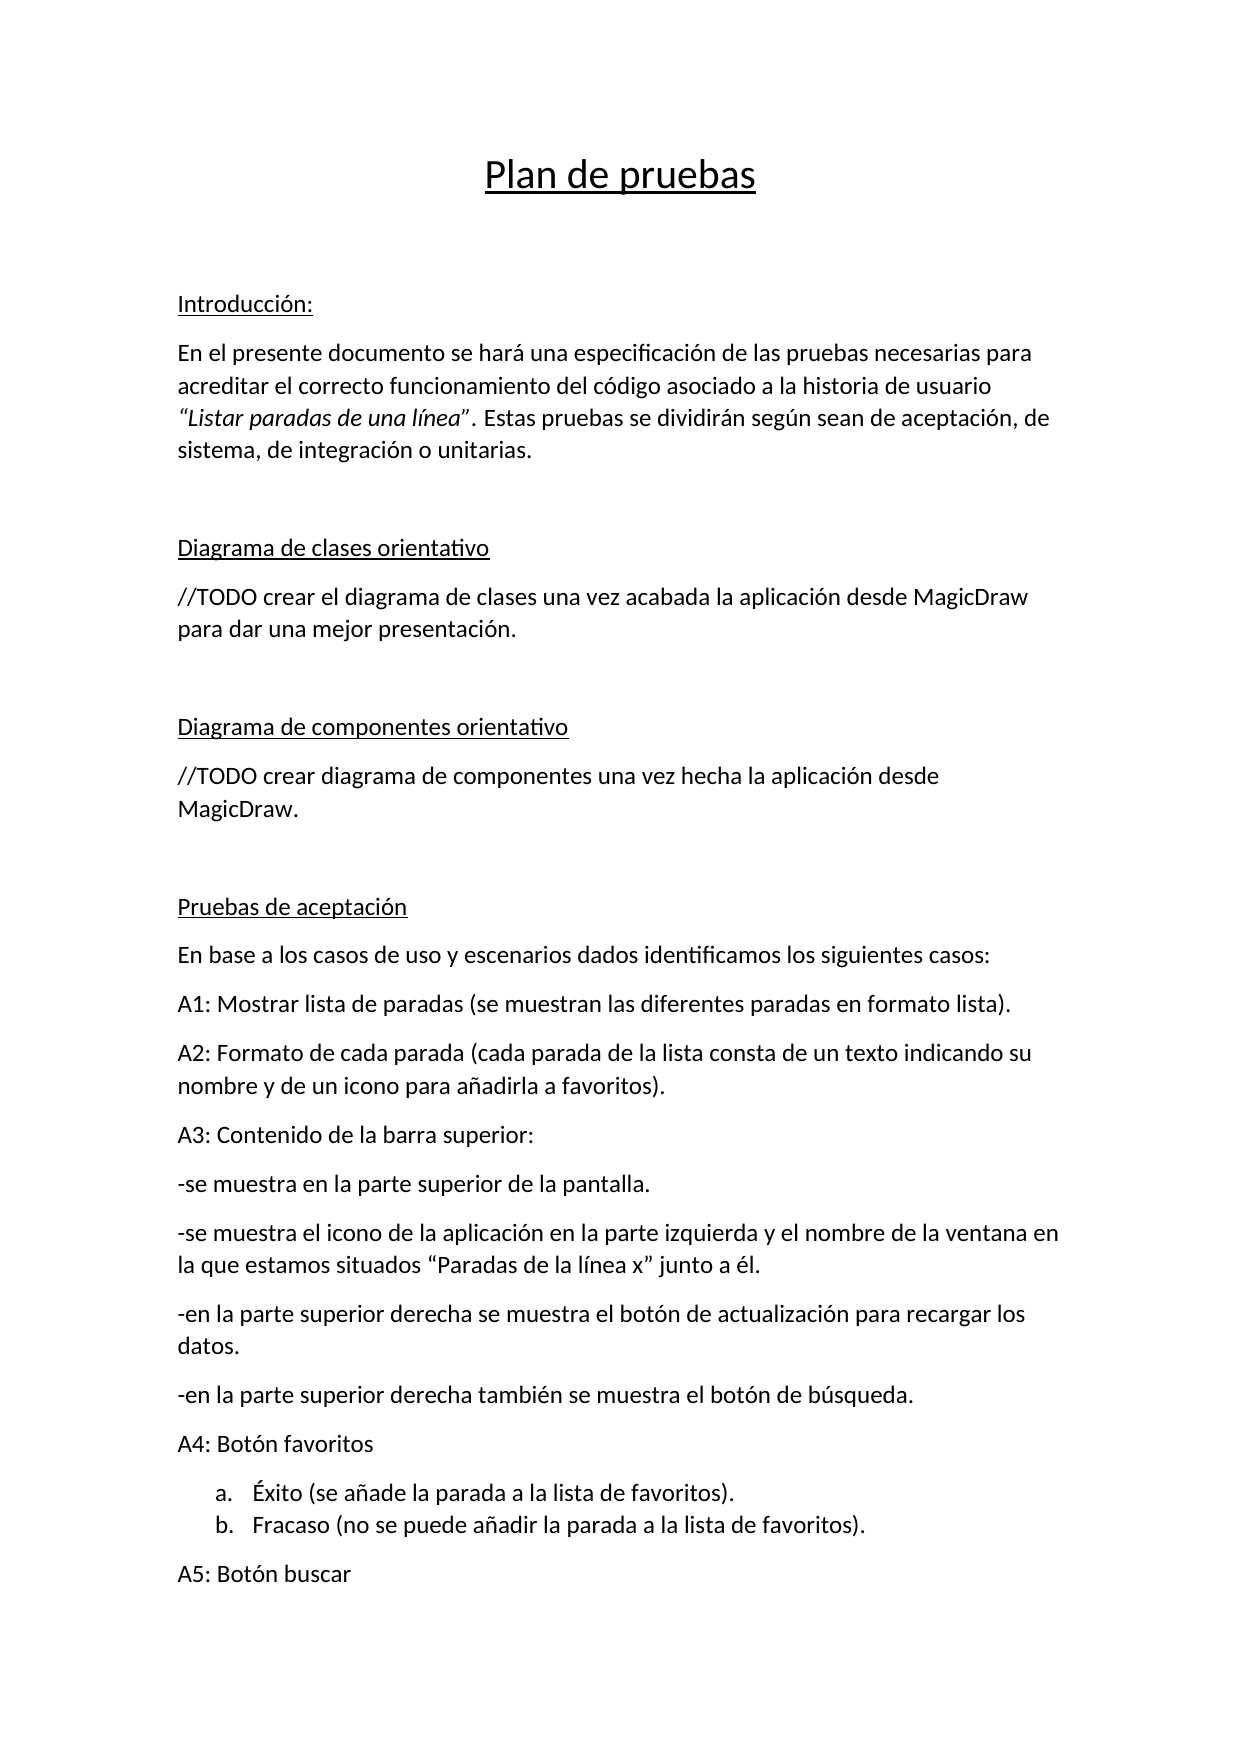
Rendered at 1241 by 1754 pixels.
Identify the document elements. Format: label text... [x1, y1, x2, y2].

text Plan de pruebas [177, 148, 1063, 198]
text -en la parte superior derecha se muestra el botón de actualización para recargar los datos. [177, 1298, 1063, 1361]
list Fracaso (no se puede añadir la parada a la lista de favoritos). [215, 1509, 1063, 1540]
text A3: Contenido de la barra superior: [177, 1119, 1063, 1149]
text //TODO crear diagrama de componentes una vez hecha la aplicación desde MagicDraw. [177, 761, 1063, 823]
text A1: Mostrar lista de paradas (se muestran las diferentes paradas en formato lista). [177, 989, 1063, 1019]
text -en la parte superior derecha también se muestra el botón de búsqueda. [177, 1379, 1063, 1410]
text //TODO crear el diagrama de clases una vez acabada la aplicación desde MagicDraw para dar una mejor presentación. [177, 581, 1063, 644]
text En el presente documento se hará una especificación de las pruebas necesarias para acreditar el correcto funcionamiento del código asociado a la historia de usuario “Listar paradas de una línea”. Estas pruebas se dividirán según sean de aceptación, de sistema, de integración o unitarias. [177, 338, 1063, 465]
list Éxito (se añade la parada a la lista de favoritos). [215, 1477, 1063, 1508]
text Introducción: [177, 289, 1063, 319]
text Diagrama de clases orientativo [177, 532, 1063, 563]
text Pruebas de aceptación [177, 891, 1063, 921]
text A5: Botón buscar [177, 1558, 1063, 1589]
text Diagrama de componentes orientativo [177, 712, 1063, 742]
text A4: Botón favoritos [177, 1428, 1063, 1459]
text -se muestra el icono de la aplicación en la parte izquierda y el nombre de la ventana en la que estamos situados “Paradas de la línea x” junto a él. [177, 1217, 1063, 1279]
text En base a los casos de uso y escenarios dados identificamos los siguientes casos: [177, 940, 1063, 970]
text -se muestra en la parte superior de la pantalla. [177, 1168, 1063, 1198]
text A2: Formato de cada parada (cada parada de la lista consta de un texto indicando su nombre y de un icono para añadirla a favoritos). [177, 1038, 1063, 1100]
